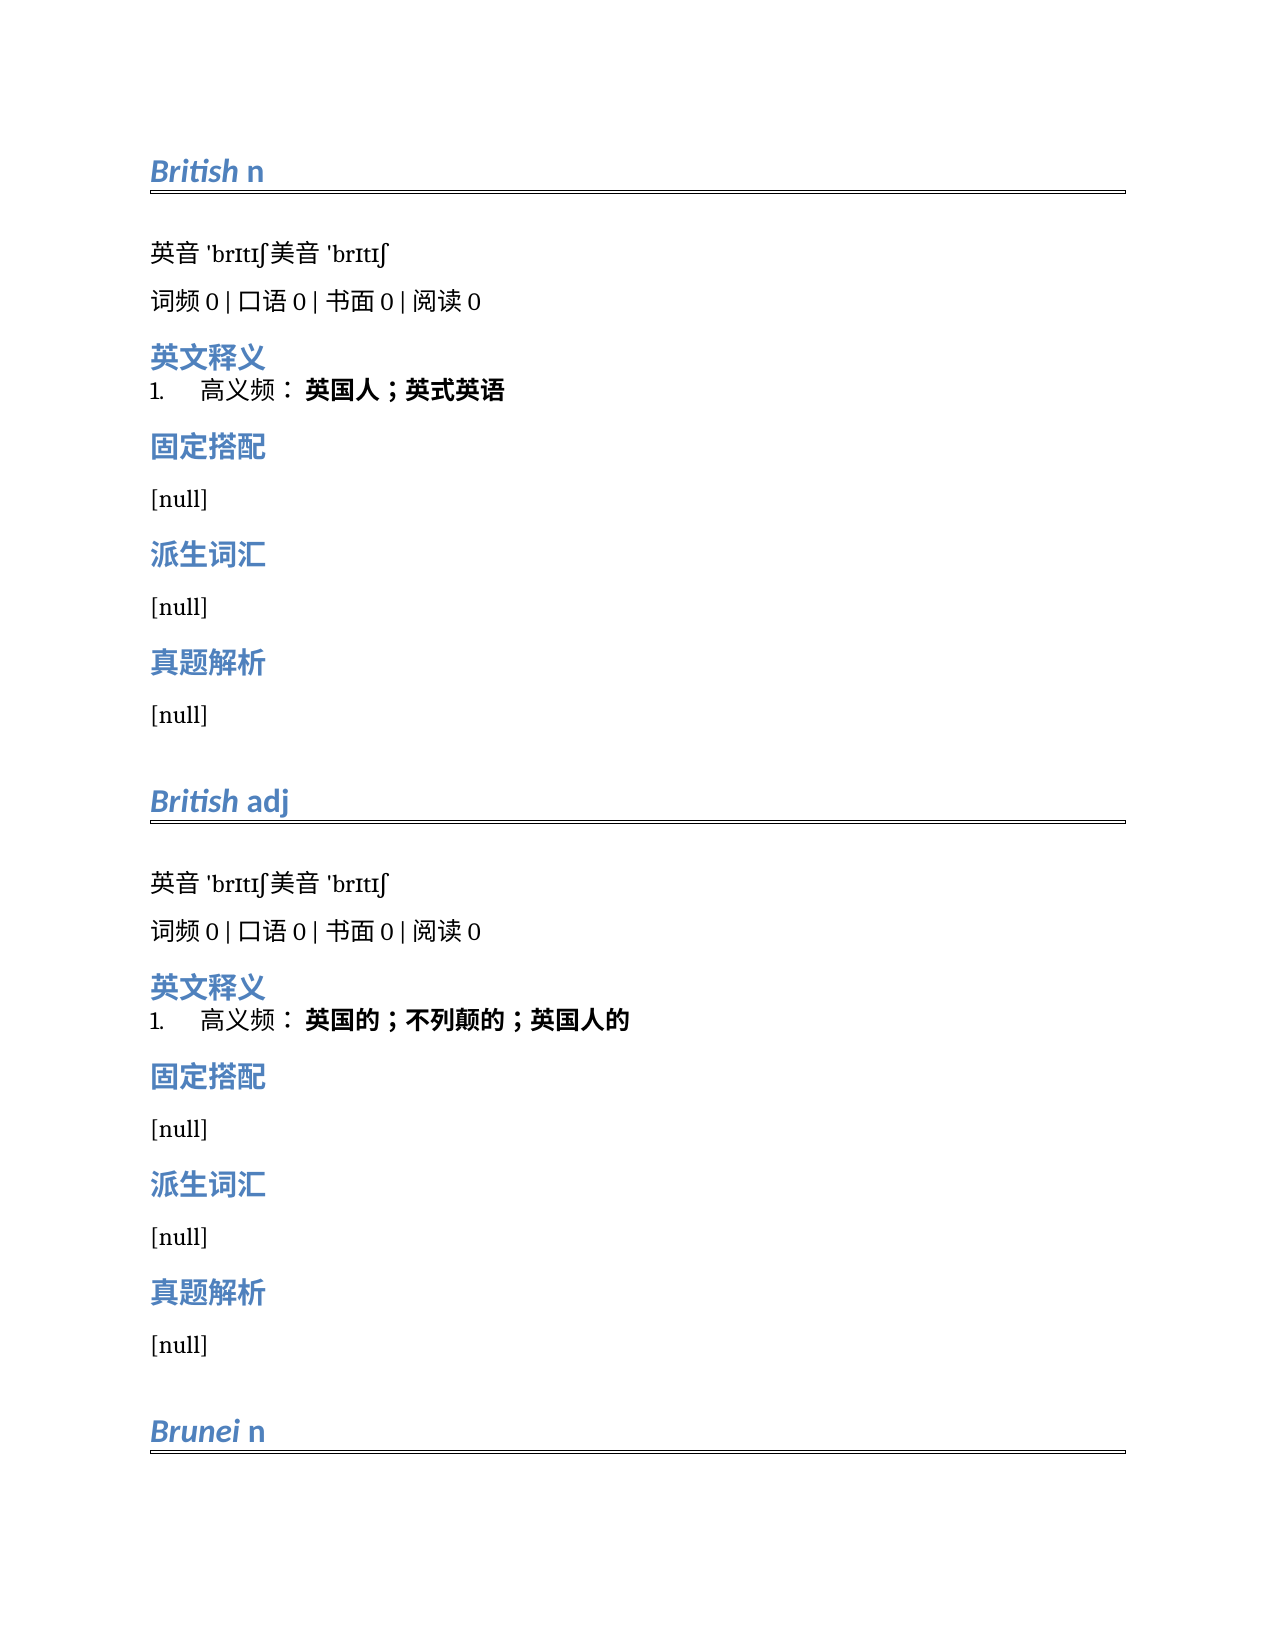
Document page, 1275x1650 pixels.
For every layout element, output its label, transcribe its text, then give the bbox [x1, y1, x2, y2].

subtitle 英文释义 [150, 967, 1125, 1007]
subtitle 固定搭配 [150, 427, 1125, 466]
subtitle 英文释义 [150, 337, 1125, 377]
subtitle 真题解析 [150, 643, 1125, 682]
subtitle 派生词汇 [150, 1164, 1125, 1204]
text [null] [150, 1331, 1125, 1360]
list 高义频： 英国人；英式英语 [150, 377, 1125, 406]
subtitle 真题解析 [150, 1273, 1125, 1312]
text [null] [150, 1115, 1125, 1144]
text 词频 0 | 口语 0 | 书面 0 | 阅读 0 [150, 288, 1125, 317]
subtitle 派生词汇 [150, 535, 1125, 574]
text 词频 0 | 口语 0 | 书面 0 | 阅读 0 [150, 918, 1125, 946]
subtitle 固定搭配 [150, 1057, 1125, 1096]
subtitle Brunei n [150, 1410, 1125, 1450]
subtitle British n [150, 150, 1125, 190]
text [null] [150, 701, 1125, 730]
list 高义频： 英国的；不列颠的；英国人的 [150, 1007, 1125, 1036]
text 英音 'brɪtɪʃ 美音 'brɪtɪʃ [150, 240, 1125, 269]
subtitle British adj [150, 780, 1125, 820]
text [null] [150, 593, 1125, 622]
text [null] [150, 485, 1125, 514]
text 英音 'brɪtɪʃ 美音 'brɪtɪʃ [150, 870, 1125, 899]
text [null] [150, 1223, 1125, 1252]
